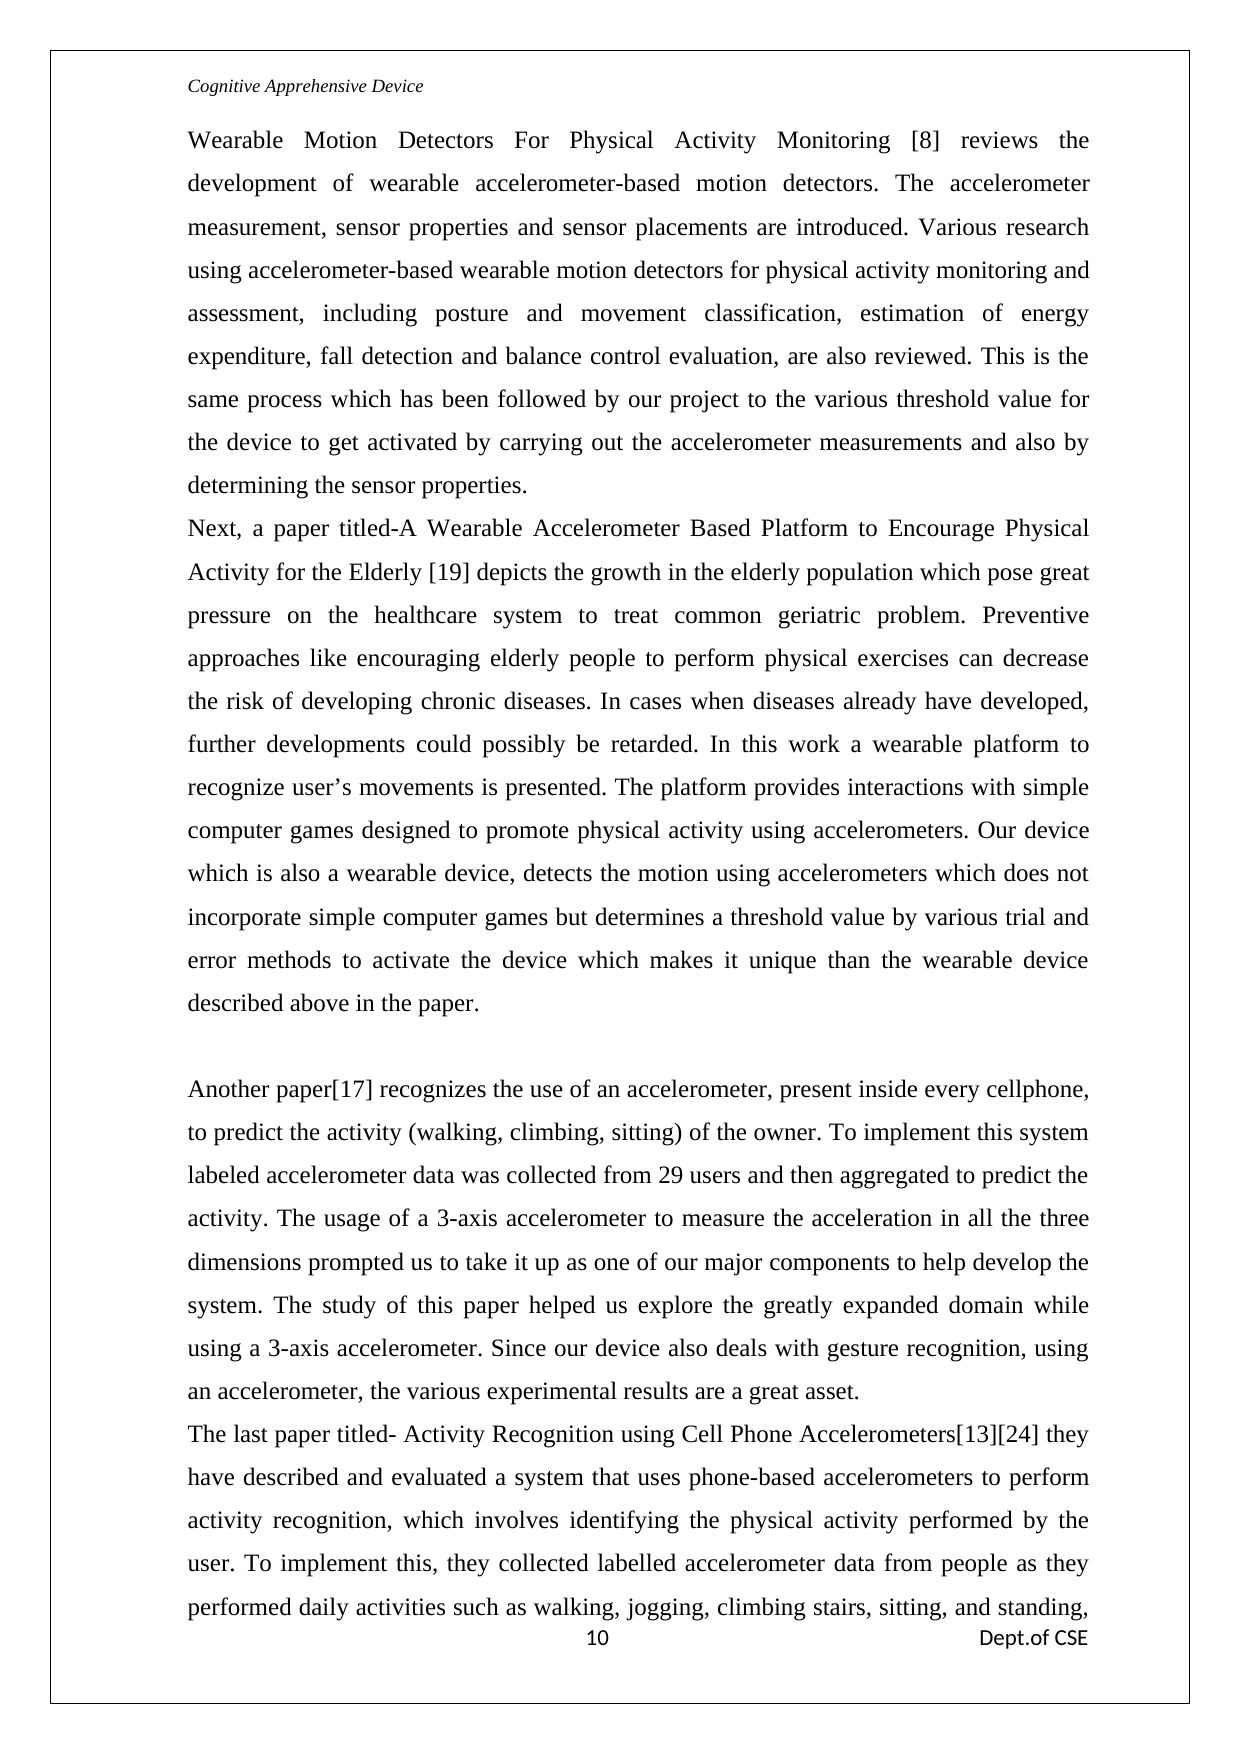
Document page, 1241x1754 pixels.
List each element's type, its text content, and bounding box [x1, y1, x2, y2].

text Next, a paper titled-A Wearable Accelerometer Based Platform to Encourage Physical Activity for the Elderly [19] depicts the growth in the elderly population which pose great pressure on the healthcare system to treat common geriatric problem. Preventive approaches like encouraging elderly people to perform physical exercises can decrease the risk of developing chronic diseases. In cases when diseases already have developed, further developments could possibly be retarded. In this work a wearable platform to recognize user’s movements is presented. The platform provides interactions with simple computer games designed to promote physical activity using accelerometers. Our device which is also a wearable device, detects the motion using accelerometers which does not incorporate simple computer games but determines a threshold value by various trial and error methods to activate the device which makes it unique than the wearable device described above in the paper. [187, 513, 1090, 1017]
text Another paper[17] recognizes the use of an accelerometer, present inside every cellphone, to predict the activity (walking, climbing, sitting) of the owner. To implement this system labeled accelerometer data was collected from 29 users and then aggregated to predict the activity. The usage of a 3-axis accelerometer to measure the acceleration in all the three dimensions prompted us to take it up as one of our major components to help develop the system. The study of this paper helped us explore the greatly expanded domain while using a 3-axis accelerometer. Since our device also deals with gesture recognition, using an accelerometer, the various experimental results are a great asset. [187, 1074, 1090, 1405]
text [187, 1419, 1090, 1620]
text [187, 125, 1090, 499]
